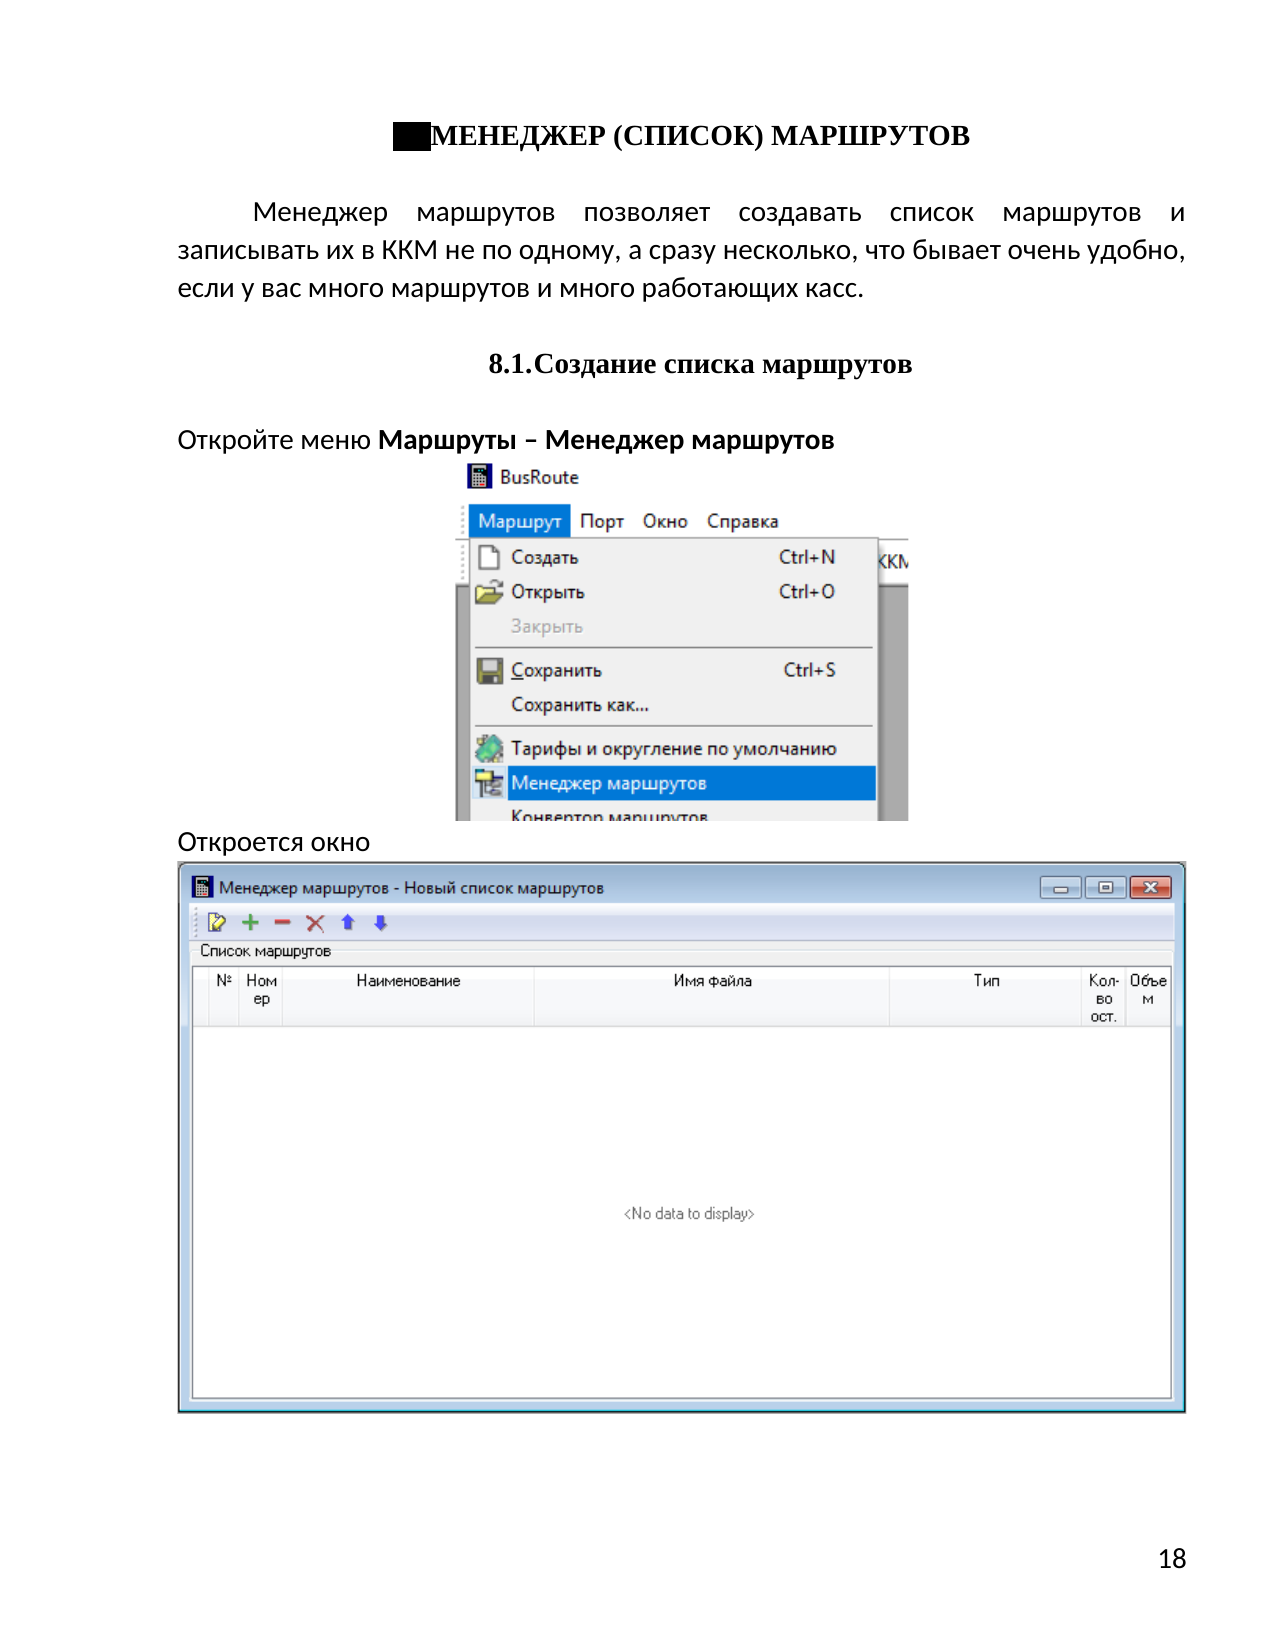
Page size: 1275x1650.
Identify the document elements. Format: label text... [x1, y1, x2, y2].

text Откройте меню Маршруты – Менеджер маршрутов [177, 421, 1186, 457]
subtitle Создание списка маршрутов [215, 346, 1186, 380]
text Менеджер маршрутов позволяет создавать список маршрутов и записывать их в ККМ не по одному, а сразу несколько, что бывает очень удобно, если у вас много маршрутов и много работающих касс. [177, 193, 1186, 305]
subtitle МЕНЕДЖЕР (СПИСОК) МАРШРУТОВ [177, 118, 1186, 152]
picture [455, 459, 909, 821]
text Откроется окно [177, 823, 1186, 859]
picture [177, 861, 1187, 1414]
